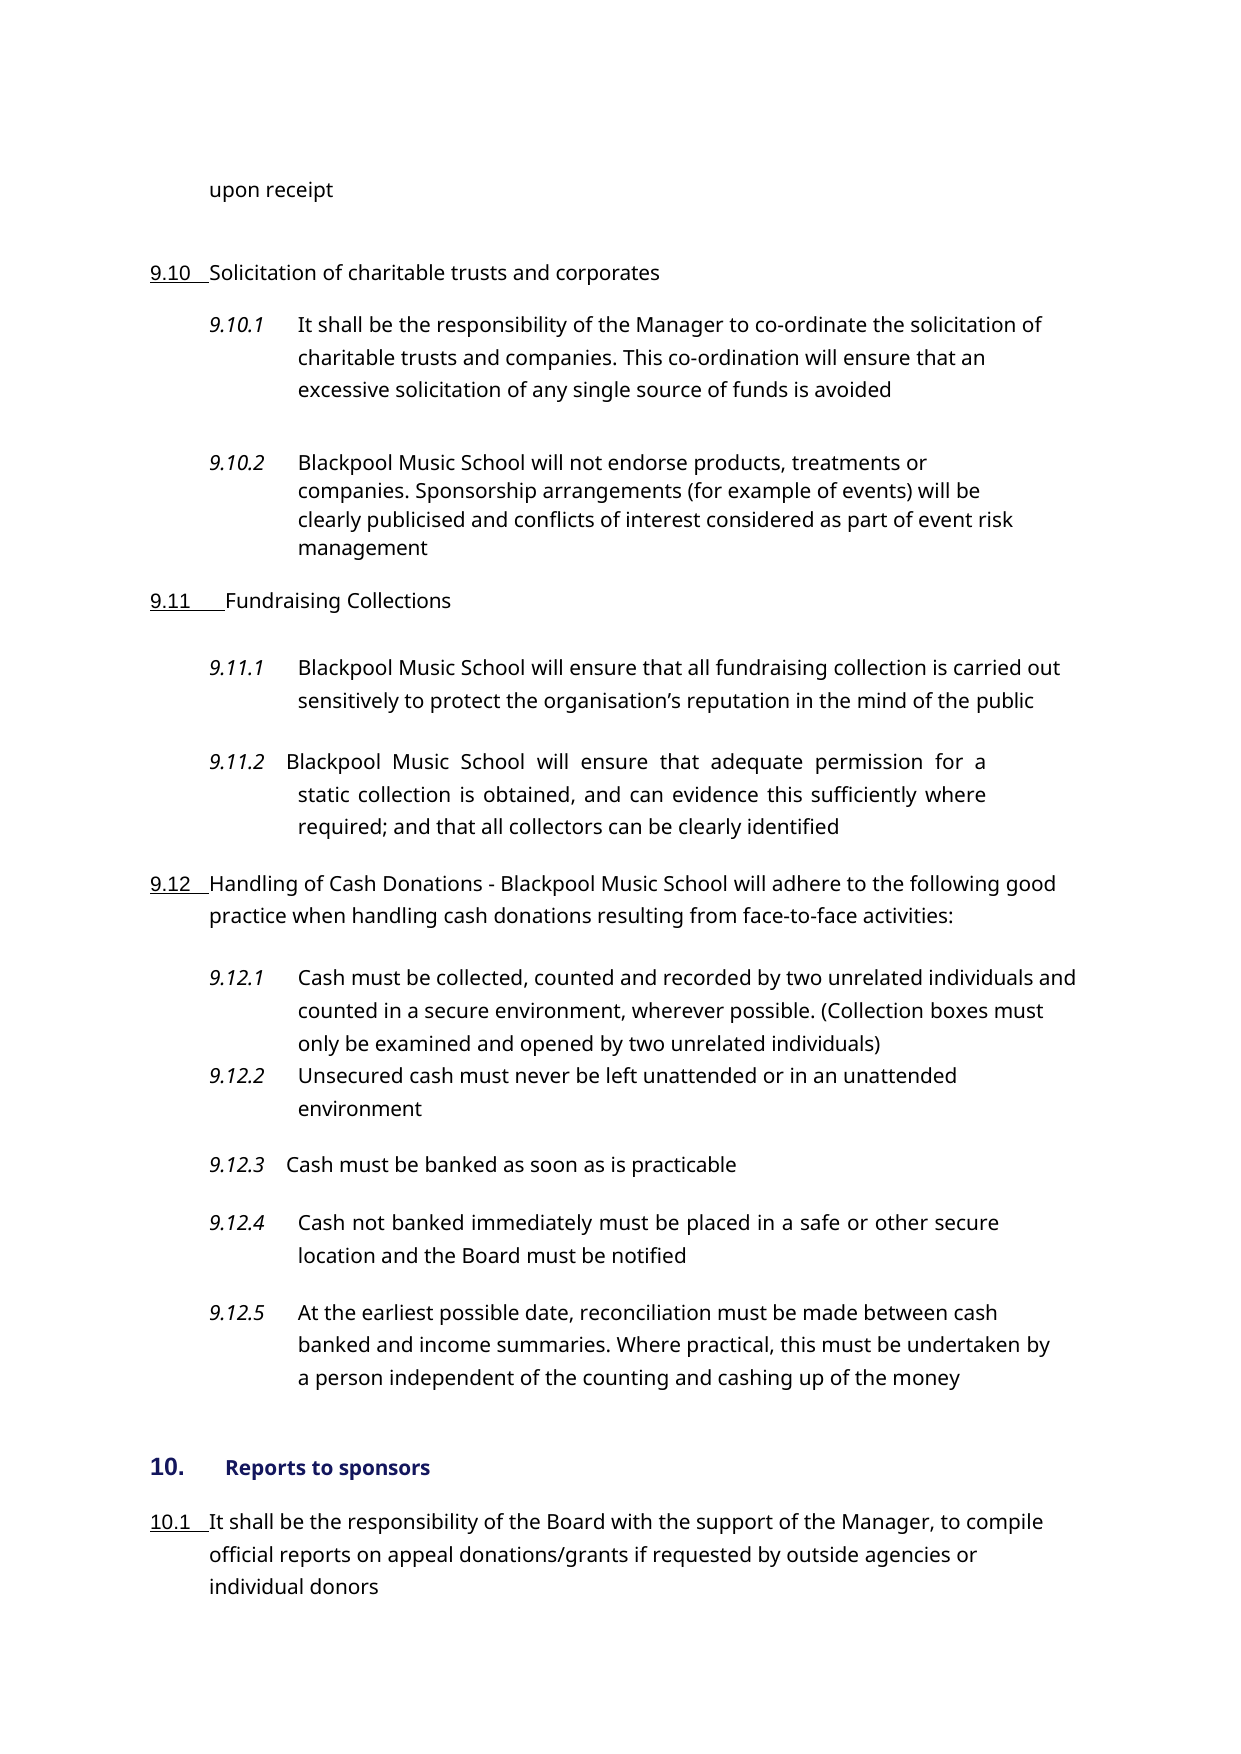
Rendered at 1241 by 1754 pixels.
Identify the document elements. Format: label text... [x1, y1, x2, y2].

list It shall be the responsibility of the Manager to co-ordinate the solicitation of charitable trusts and companies. This co-ordination will ensure that an excessive solicitation of any single source of funds is avoided [209, 310, 1072, 404]
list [150, 175, 1074, 203]
list Cash must be banked as soon as is practicable [209, 1151, 1101, 1179]
list Cash not banked immediately must be placed in a safe or other secure location and the Board must be notified [209, 1208, 1000, 1269]
list Fundraising Collections [150, 586, 1101, 614]
list Unsecured cash must never be left unattended or in an unattended environment [209, 1061, 1041, 1122]
list It shall be the responsibility of the Board with the support of the Manager, to compile official reports on appeal donations/grants if requested by outside agencies or individual donors [150, 1507, 1069, 1601]
list Handling of Cash Donations - Blackpool Music School will adhere to the following good practice when handling cash donations resulting from face-to-face activities: [150, 869, 1070, 930]
list At the earliest possible date, reconciliation must be made between cash banked and income summaries. Where practical, this must be undertaken by a person independent of the counting and cashing up of the money [209, 1298, 1053, 1391]
list Solicitation of charitable trusts and corporates [150, 258, 1101, 286]
list Blackpool Music School will ensure that adequate permission for a static collection is obtained, and can evidence this sufficiently where required; and that all collectors can be clearly identified [209, 747, 986, 841]
subtitle Reports to sponsors [150, 1452, 1101, 1482]
list Blackpool Music School will not endorse products, treatments or companies. Sponsorship arrangements (for example of events) will be clearly publicised and conflicts of interest considered as part of event risk management [209, 448, 1044, 562]
list Blackpool Music School will ensure that all fundraising collection is carried out sensitively to protect the organisation’s reputation in the mind of the public [209, 653, 1061, 714]
list Cash must be collected, counted and recorded by two unrelated individuals and counted in a secure environment, wherever possible. (Collection boxes must only be examined and opened by two unrelated individuals) [209, 963, 1083, 1057]
